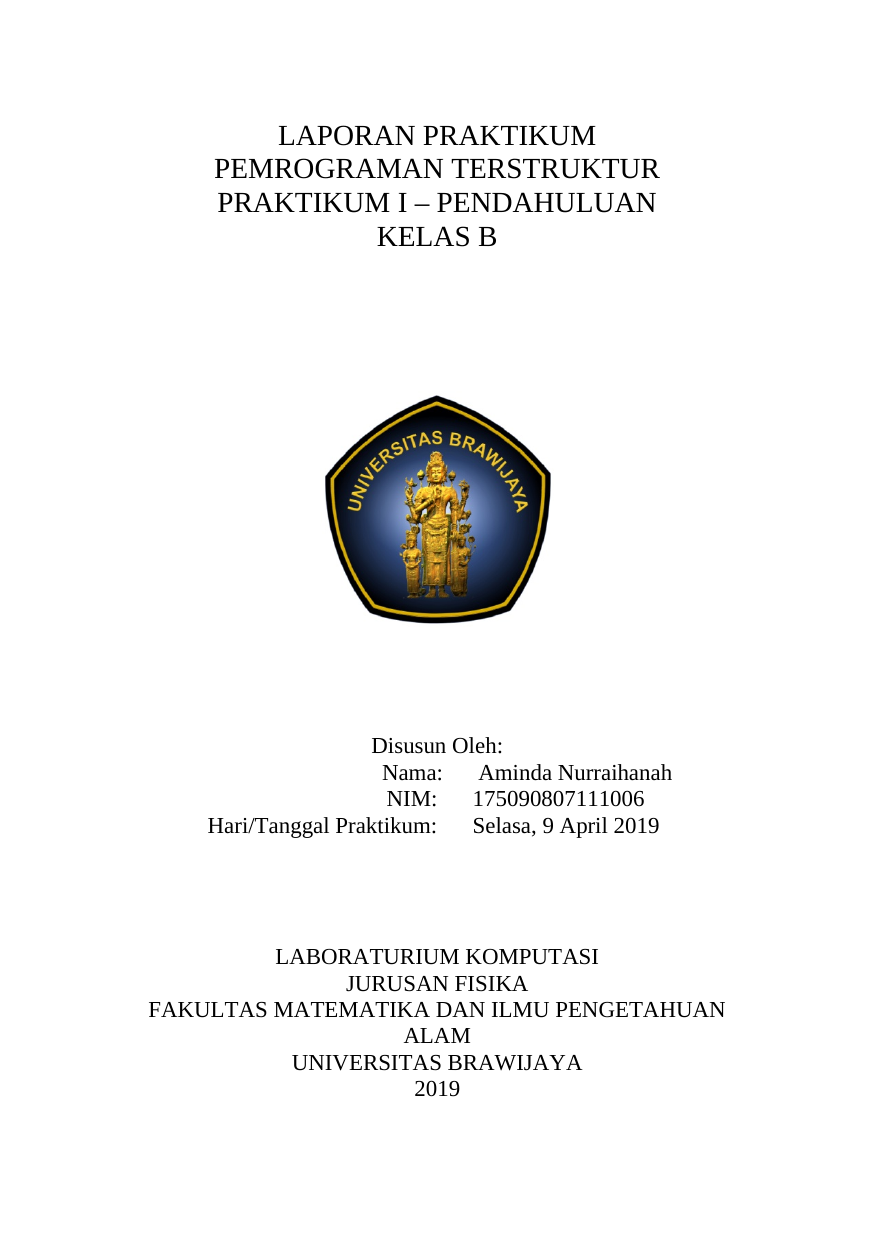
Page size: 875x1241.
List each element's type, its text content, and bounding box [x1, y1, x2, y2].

text LABORATURIUM KOMPUTASI [118, 943, 756, 970]
text PEMROGRAMAN TERSTRUKTUR [118, 152, 756, 185]
text KELAS B [118, 219, 756, 252]
text Disusun Oleh: [118, 733, 756, 759]
text FAKULTAS MATEMATIKA DAN ILMU PENGETAHUAN ALAM [118, 996, 756, 1049]
text 2019 [118, 1075, 756, 1102]
text Hari/Tanggal Praktikum: Selasa, 9 April 2019 [118, 812, 756, 838]
text Nama: Aminda Nurraihanah [118, 759, 756, 785]
text JURUSAN FISIKA [118, 970, 756, 996]
text PRAKTIKUM I – PENDAHULUAN [118, 185, 756, 219]
picture [319, 391, 555, 628]
text NIM: 175090807111006 [118, 785, 756, 812]
text UNIVERSITAS BRAWIJAYA [118, 1049, 756, 1075]
text LAPORAN PRAKTIKUM [118, 118, 756, 152]
